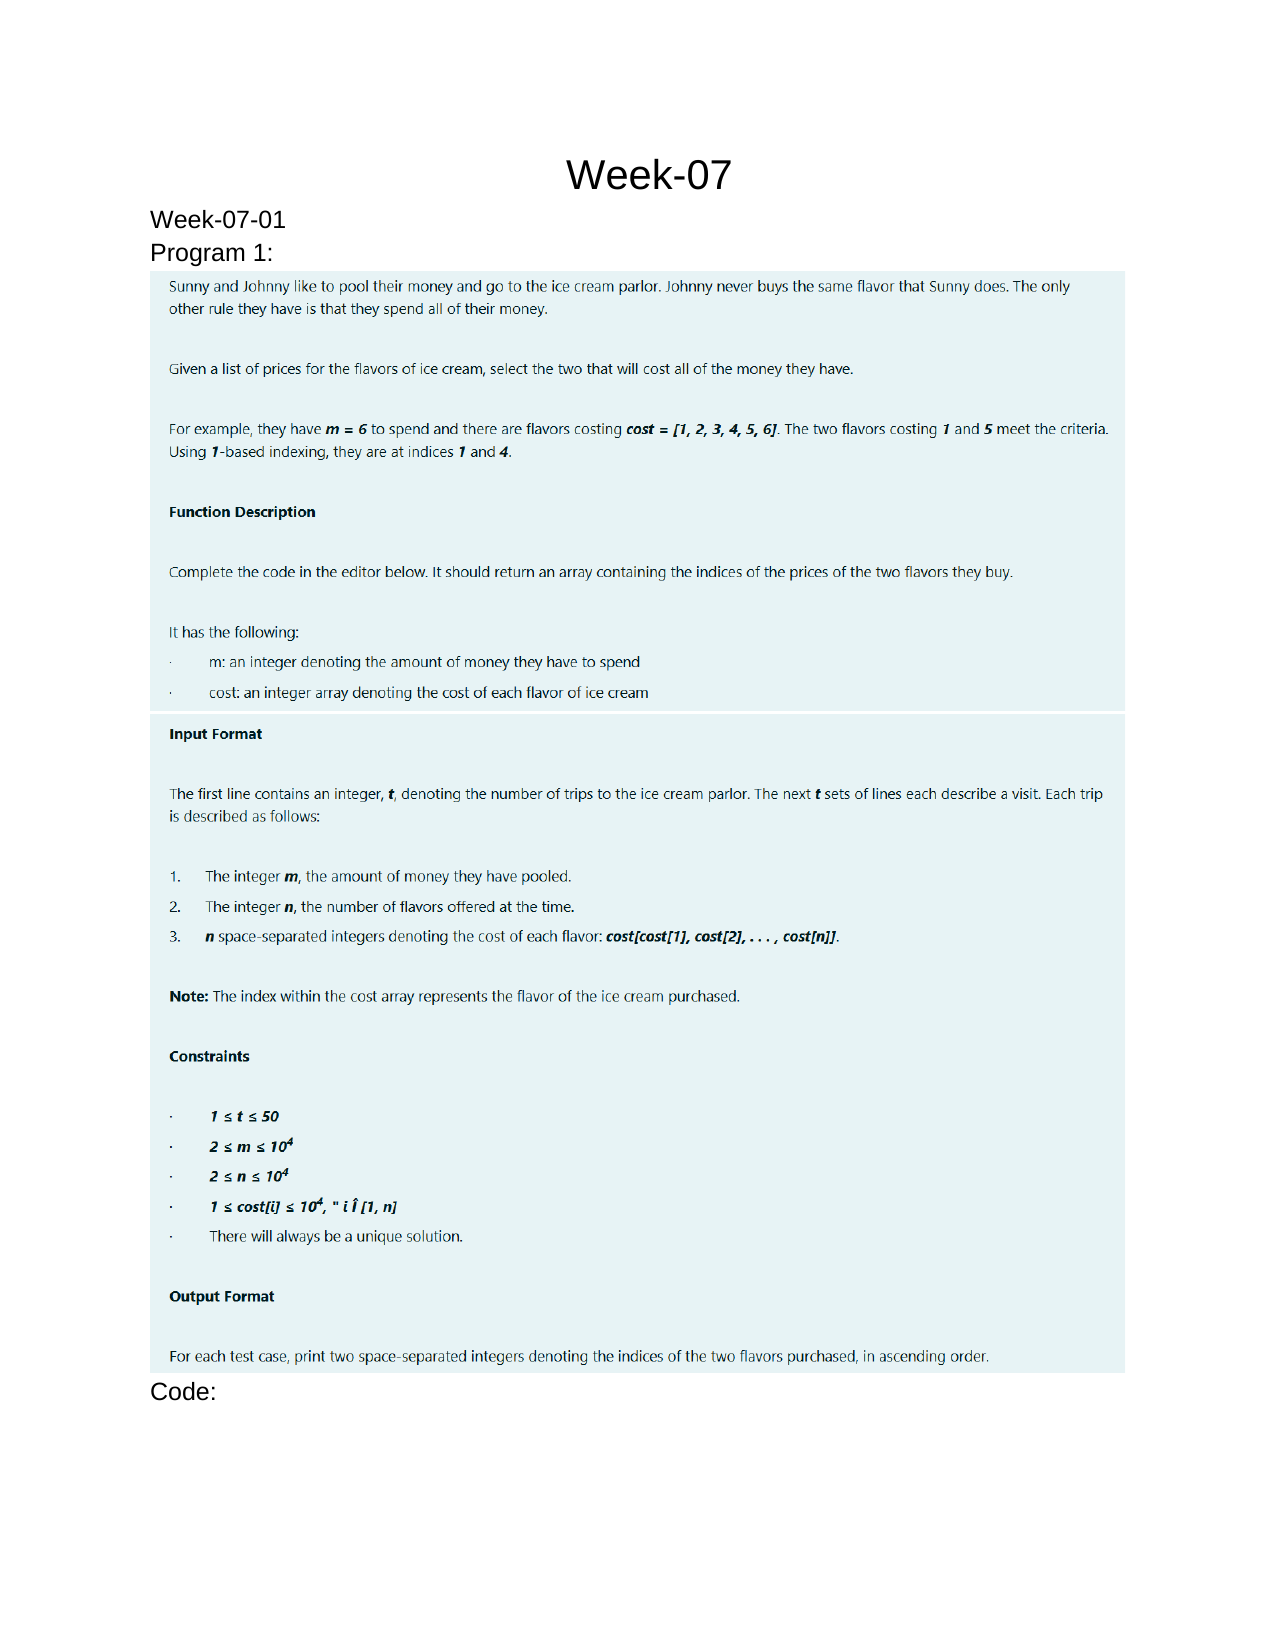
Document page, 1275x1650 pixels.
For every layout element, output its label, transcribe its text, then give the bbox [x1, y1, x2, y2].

picture [150, 271, 1125, 711]
text Week-07-01 [150, 205, 1125, 234]
picture [150, 714, 1125, 1373]
text Program 1: [150, 238, 1125, 267]
text Week-07 [150, 150, 1125, 198]
text Code: [150, 1377, 1125, 1406]
